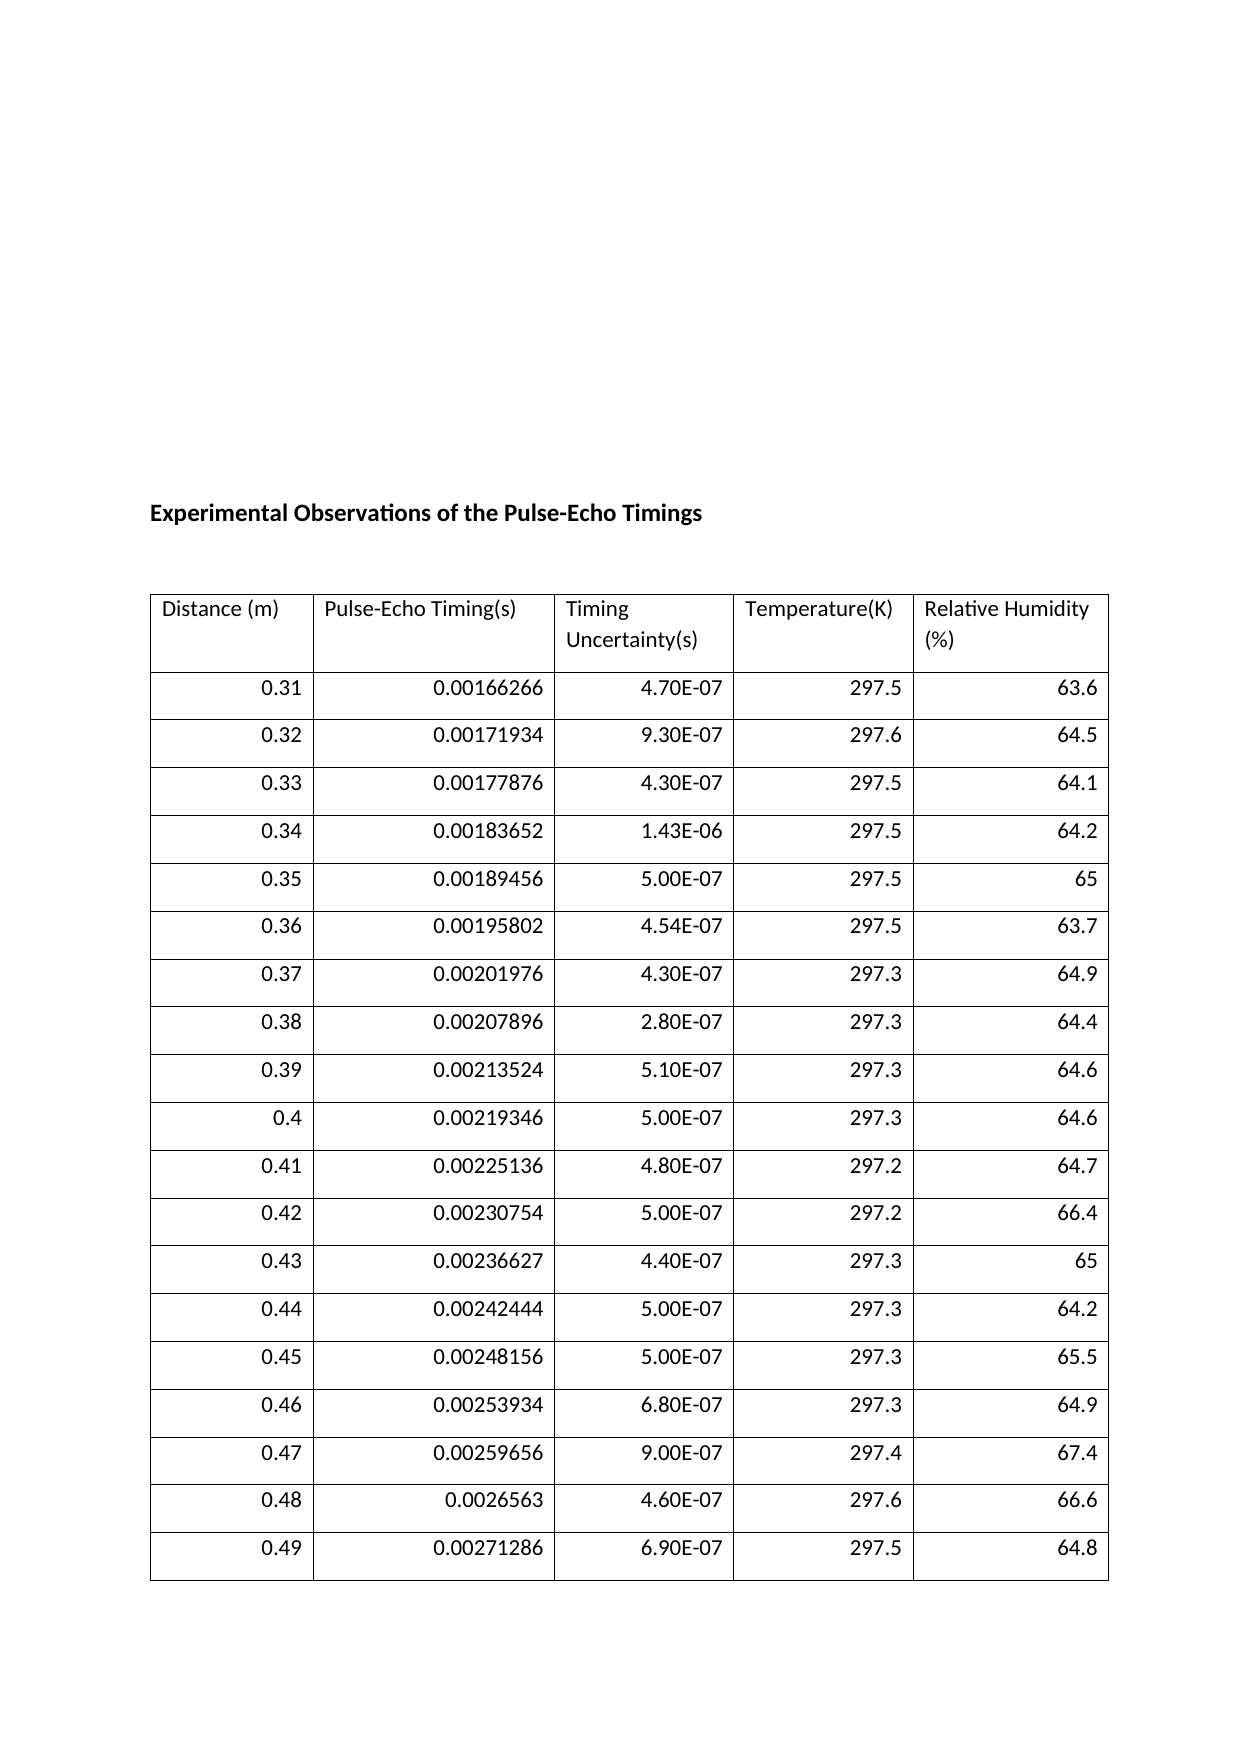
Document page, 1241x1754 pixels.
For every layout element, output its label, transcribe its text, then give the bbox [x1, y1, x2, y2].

table_cell 0.00225136 [314, 1151, 554, 1197]
table_cell 65.5 [914, 1342, 1108, 1389]
table_cell 66.4 [914, 1199, 1108, 1245]
table_cell 64.9 [914, 960, 1108, 1006]
table_cell 297.5 [734, 864, 913, 911]
table_cell 297.3 [734, 1055, 913, 1102]
table_cell 0.00219346 [314, 1103, 554, 1150]
table_cell 9.00E-07 [555, 1438, 733, 1484]
table_cell 66.6 [914, 1485, 1108, 1532]
table_cell 63.6 [914, 673, 1108, 719]
table_cell 4.30E-07 [555, 960, 733, 1006]
table_cell 0.00248156 [314, 1342, 554, 1389]
table_cell 64.1 [914, 768, 1108, 815]
table_cell 65 [914, 864, 1108, 911]
table_cell 297.5 [734, 768, 913, 815]
table_cell 0.00230754 [314, 1199, 554, 1245]
table_cell 5.00E-07 [555, 864, 733, 911]
text Experimental Observations of the Pulse-Echo Timings [150, 497, 1090, 528]
table_cell 5.00E-07 [555, 1294, 733, 1341]
table_cell 0.35 [151, 864, 313, 911]
table_cell 4.80E-07 [555, 1151, 733, 1197]
table_cell 297.5 [734, 1533, 913, 1580]
table_cell 0.4 [151, 1103, 313, 1150]
table_cell 0.32 [151, 720, 313, 767]
table_cell 0.00213524 [314, 1055, 554, 1102]
table_cell 297.4 [734, 1438, 913, 1484]
table_cell 297.3 [734, 1294, 913, 1341]
table_cell 6.90E-07 [555, 1533, 733, 1580]
table_cell 0.46 [151, 1390, 313, 1437]
table_cell 64.7 [914, 1151, 1108, 1197]
table_cell 0.00183652 [314, 816, 554, 863]
table_cell 65 [914, 1246, 1108, 1293]
table_cell 0.48 [151, 1485, 313, 1532]
table_cell 0.39 [151, 1055, 313, 1102]
table_cell 0.00242444 [314, 1294, 554, 1341]
table_cell 0.43 [151, 1246, 313, 1293]
table_cell 297.5 [734, 673, 913, 719]
table_cell 0.00271286 [314, 1533, 554, 1580]
table_cell 5.10E-07 [555, 1055, 733, 1102]
table_cell 4.30E-07 [555, 768, 733, 815]
table_header Timing Uncertainty(s) [555, 595, 733, 672]
table_cell 297.5 [734, 912, 913, 958]
table_cell 5.00E-07 [555, 1103, 733, 1150]
table_cell 0.31 [151, 673, 313, 719]
table_cell 297.3 [734, 960, 913, 1006]
table_cell 0.36 [151, 912, 313, 958]
table_cell 5.00E-07 [555, 1342, 733, 1389]
table_cell 0.00253934 [314, 1390, 554, 1437]
table_cell 1.43E-06 [555, 816, 733, 863]
table_cell 64.6 [914, 1055, 1108, 1102]
table_cell 297.3 [734, 1390, 913, 1437]
table_cell 0.00201976 [314, 960, 554, 1006]
table_cell 0.47 [151, 1438, 313, 1484]
table_cell 64.2 [914, 816, 1108, 863]
table_cell 0.38 [151, 1007, 313, 1054]
table_cell 297.2 [734, 1199, 913, 1245]
table_header Pulse-Echo Timing(s) [314, 595, 554, 672]
table_cell 297.6 [734, 720, 913, 767]
table_cell 0.00166266 [314, 673, 554, 719]
table_cell 297.5 [734, 816, 913, 863]
table_cell 0.00171934 [314, 720, 554, 767]
table_cell 297.6 [734, 1485, 913, 1532]
table_cell 2.80E-07 [555, 1007, 733, 1054]
table_header Temperature(K) [734, 595, 913, 672]
table_cell 0.00177876 [314, 768, 554, 815]
table_header Distance (m) [151, 595, 313, 672]
table_cell 5.00E-07 [555, 1199, 733, 1245]
table_cell 64.6 [914, 1103, 1108, 1150]
table_cell 297.3 [734, 1007, 913, 1054]
table_cell 0.33 [151, 768, 313, 815]
table_cell 4.70E-07 [555, 673, 733, 719]
table_cell 297.2 [734, 1151, 913, 1197]
table_cell 0.00207896 [314, 1007, 554, 1054]
table_cell 67.4 [914, 1438, 1108, 1484]
table_cell 297.3 [734, 1103, 913, 1150]
table_cell 0.41 [151, 1151, 313, 1197]
table_cell 4.60E-07 [555, 1485, 733, 1532]
table_cell 64.5 [914, 720, 1108, 767]
table_cell 0.37 [151, 960, 313, 1006]
table_cell 0.45 [151, 1342, 313, 1389]
table_cell 0.00195802 [314, 912, 554, 958]
table_cell 64.8 [914, 1533, 1108, 1580]
table_cell 0.00259656 [314, 1438, 554, 1484]
table_cell 0.49 [151, 1533, 313, 1580]
table_cell 0.00236627 [314, 1246, 554, 1293]
table_cell 64.4 [914, 1007, 1108, 1054]
table_cell 9.30E-07 [555, 720, 733, 767]
table_cell 63.7 [914, 912, 1108, 958]
table_cell 0.44 [151, 1294, 313, 1341]
table_cell 297.3 [734, 1342, 913, 1389]
table_header Relative Humidity (%) [914, 595, 1108, 672]
table_cell 0.34 [151, 816, 313, 863]
table_cell 4.40E-07 [555, 1246, 733, 1293]
table_cell 6.80E-07 [555, 1390, 733, 1437]
table_cell 4.54E-07 [555, 912, 733, 958]
table_cell 64.2 [914, 1294, 1108, 1341]
table_cell 297.3 [734, 1246, 913, 1293]
table_cell 0.42 [151, 1199, 313, 1245]
table_cell 0.0026563 [314, 1485, 554, 1532]
table_cell 0.00189456 [314, 864, 554, 911]
table_cell 64.9 [914, 1390, 1108, 1437]
